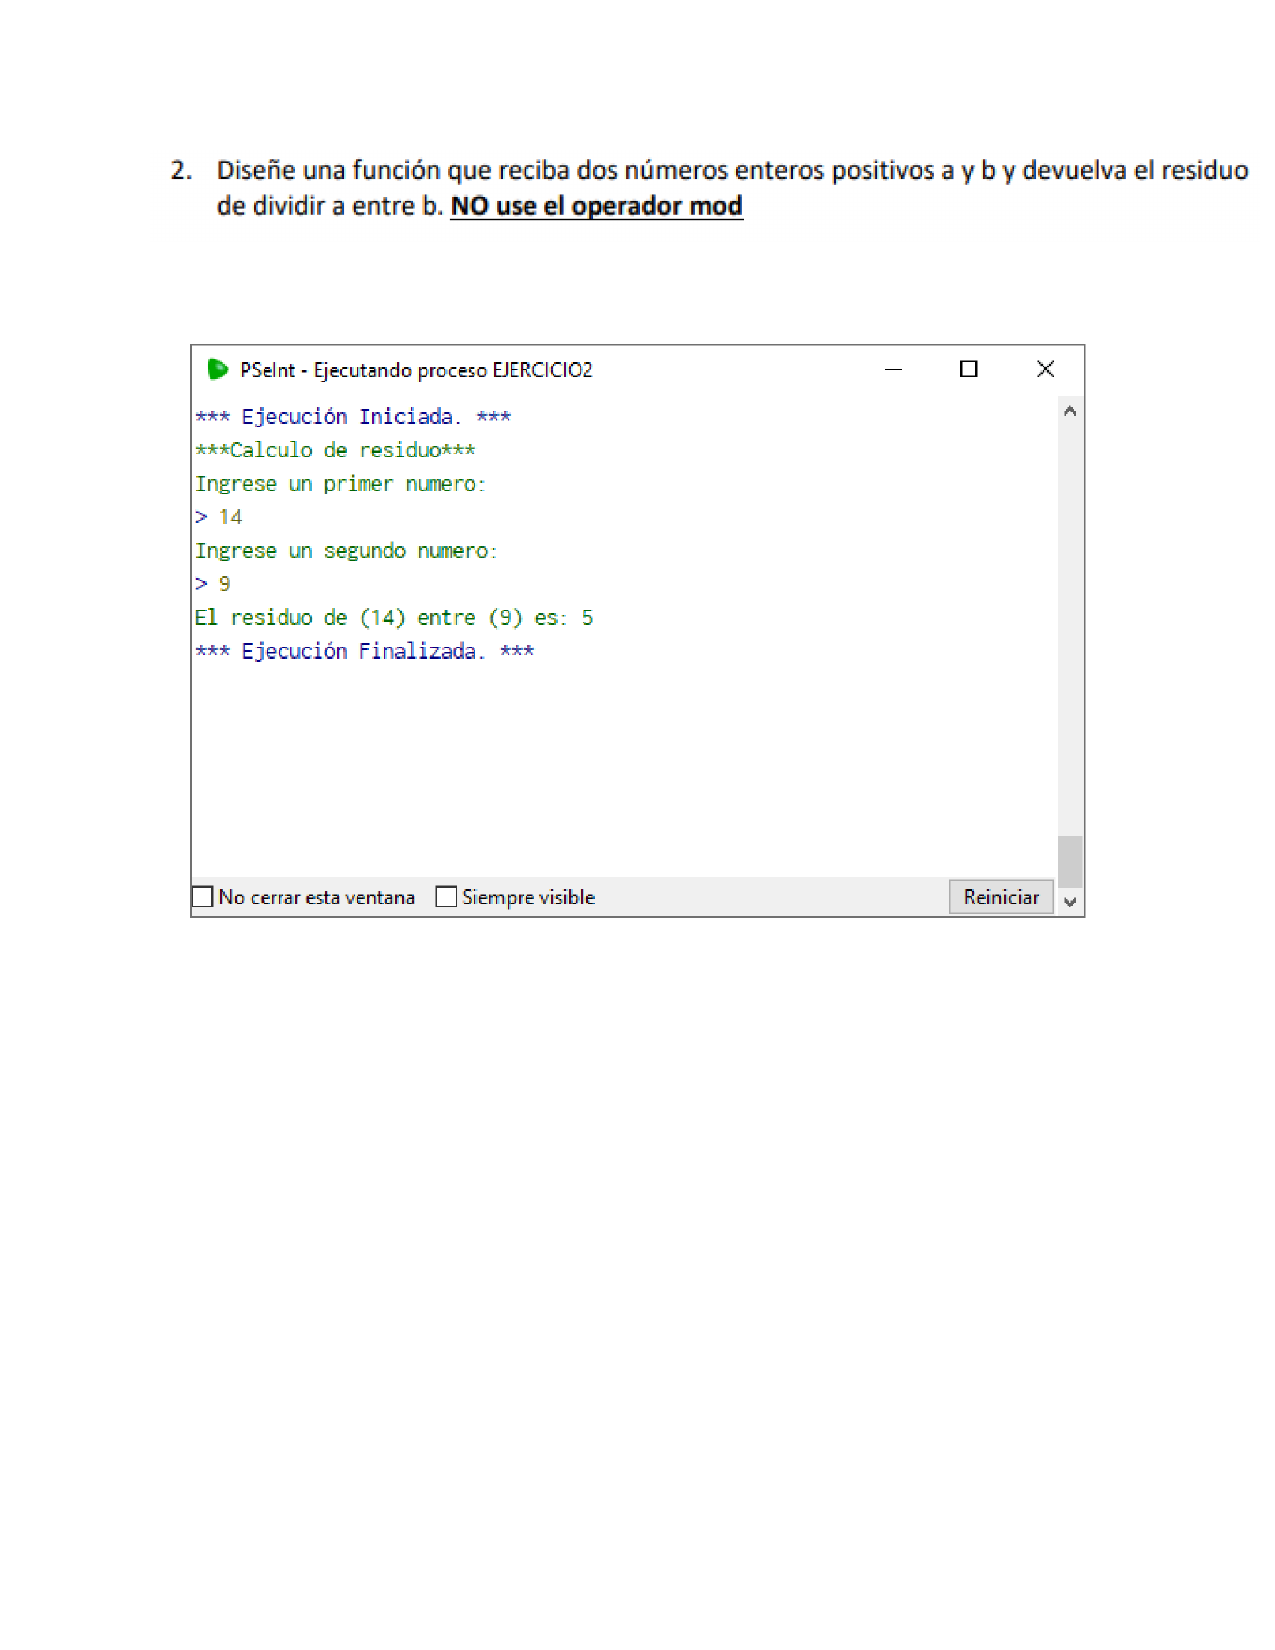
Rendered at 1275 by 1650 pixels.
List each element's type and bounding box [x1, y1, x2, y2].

picture [171, 330, 1104, 934]
picture [150, 150, 1261, 242]
